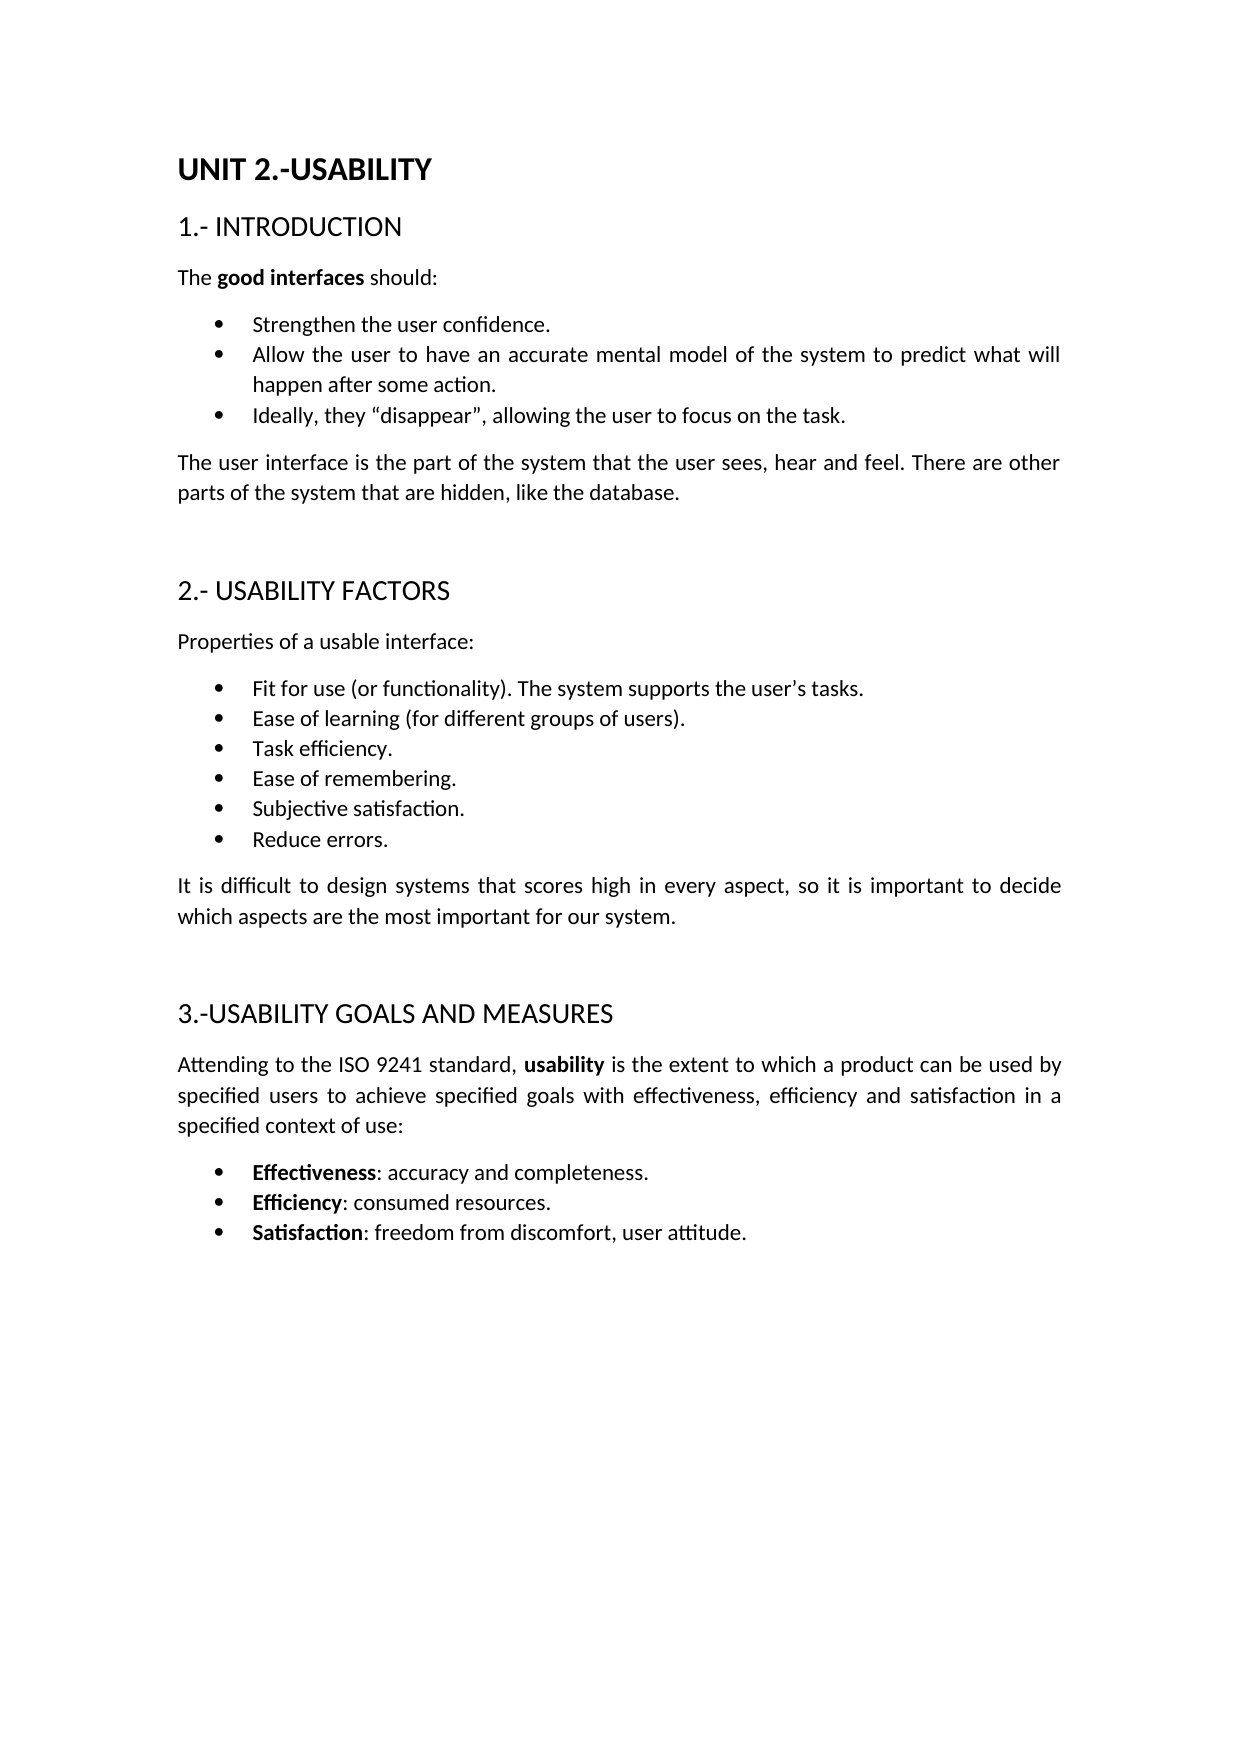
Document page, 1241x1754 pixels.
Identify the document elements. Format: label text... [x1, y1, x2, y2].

text 3.-USABILITY GOALS AND MEASURES [177, 996, 1063, 1031]
text It is difficult to design systems that scores high in every aspect, so it is important to decide which aspects are the most important for our system. [177, 872, 1063, 930]
list Fit for use (or functionality). The system supports the user’s tasks. [215, 674, 1063, 702]
list Reduce errors. [215, 825, 1063, 853]
list Allow the user to have an accurate mental model of the system to predict what will happen after some action. [215, 340, 1063, 399]
list Ease of remembering. [215, 764, 1063, 792]
list Strengthen the user confidence. [215, 310, 1063, 338]
list Effectiveness: accuracy and completeness. [215, 1158, 1063, 1186]
text The good interfaces should: [177, 263, 1063, 291]
list Ideally, they “disappear”, allowing the user to focus on the task. [215, 401, 1063, 429]
list Task efficiency. [215, 734, 1063, 762]
text 1.- INTRODUCTION [177, 208, 1063, 244]
text UNIT 2.-USABILITY [177, 148, 1063, 188]
list Ease of learning (for different groups of users). [215, 704, 1063, 732]
list Efficiency: consumed resources. [215, 1188, 1063, 1216]
text 2.- USABILITY FACTORS [177, 572, 1063, 607]
list Satisfaction: freedom from discomfort, user attitude. [215, 1218, 1063, 1246]
list Subjective satisfaction. [215, 794, 1063, 822]
text Properties of a usable interface: [177, 627, 1063, 655]
text Attending to the ISO 9241 standard, usability is the extent to which a product can be used by specified users to achieve specified goals with effectiveness, efficiency and satisfaction in a specified context of use: [177, 1051, 1063, 1139]
text The user interface is the part of the system that the user sees, hear and feel. There are other parts of the system that are hidden, like the database. [177, 448, 1063, 506]
